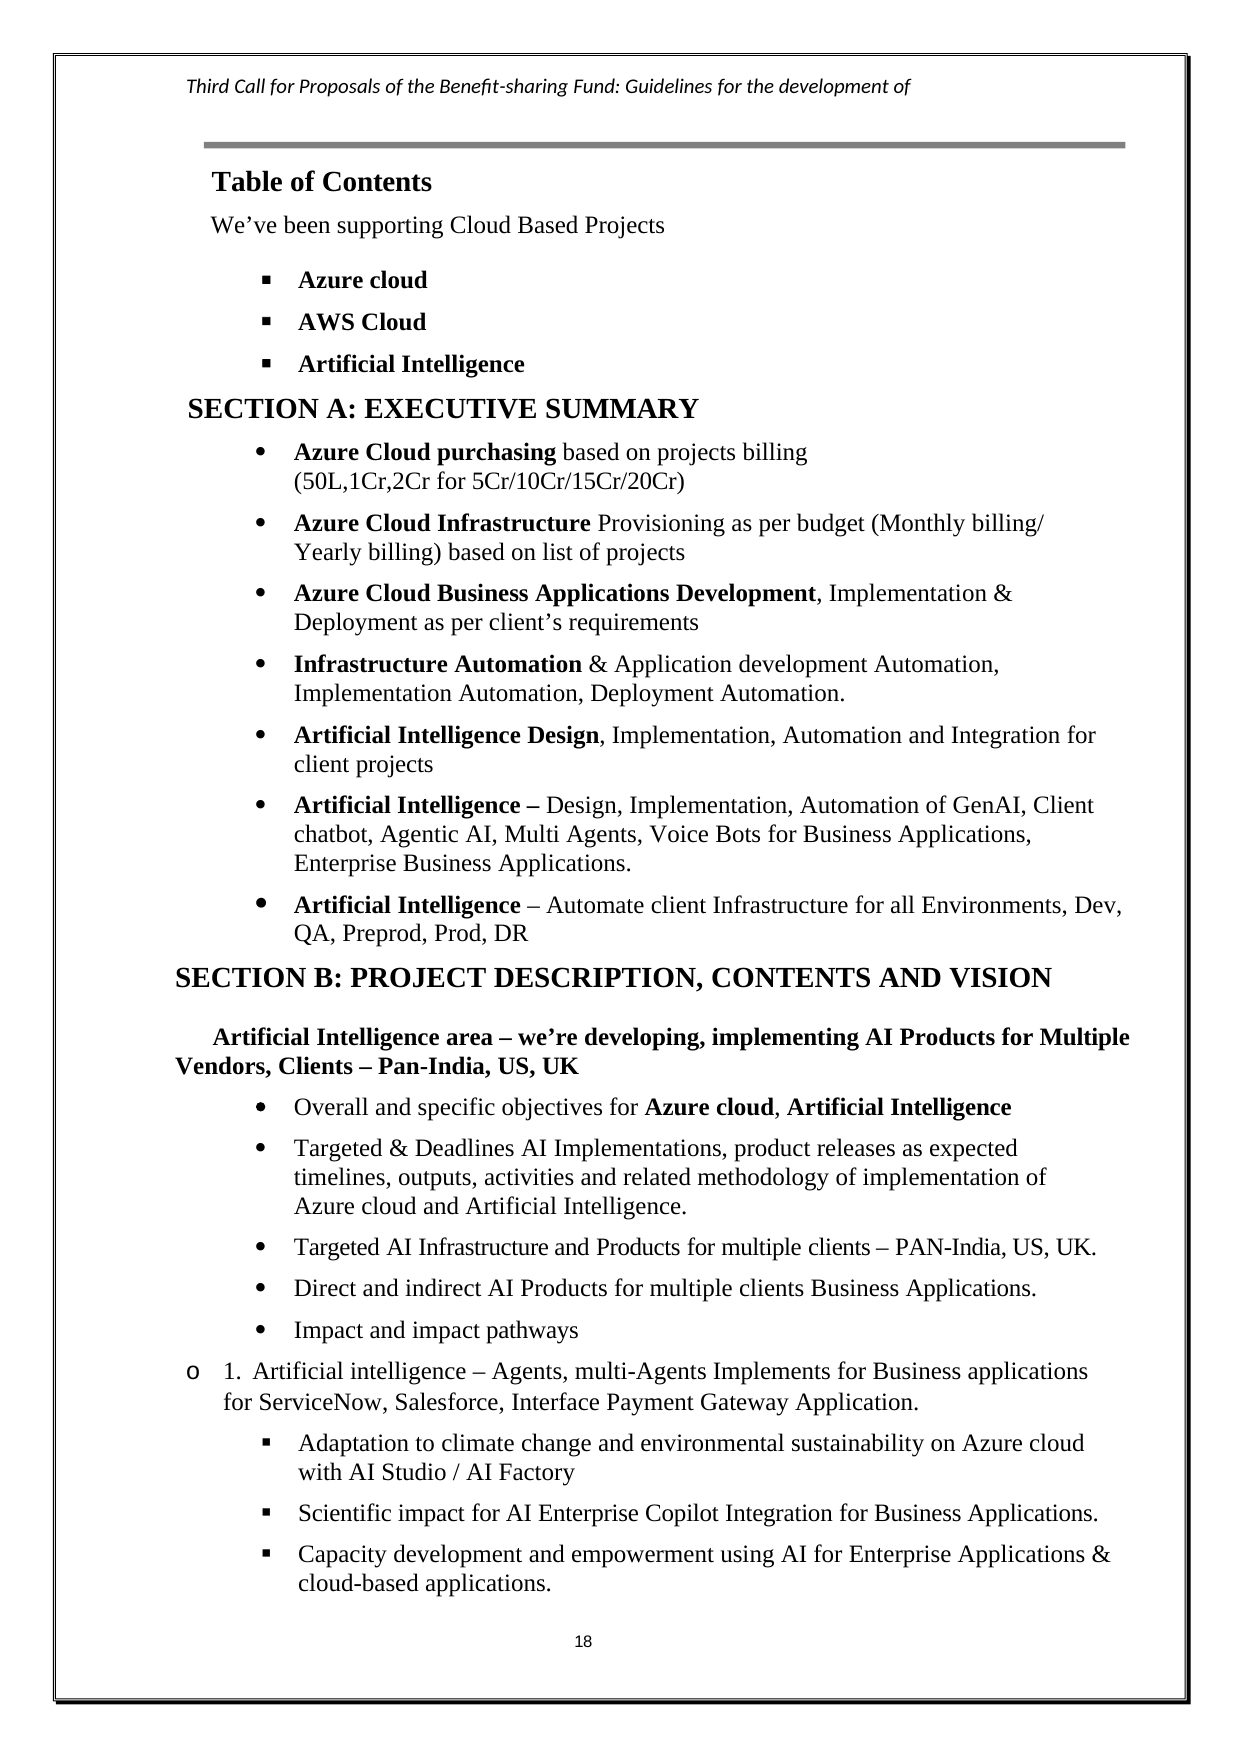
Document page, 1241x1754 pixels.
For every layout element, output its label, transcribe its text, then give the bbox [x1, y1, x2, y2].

list Impact and impact pathways [256, 1315, 1148, 1343]
text We’ve been supporting Cloud Based Projects [73, 211, 680, 239]
subtitle SECTION A: EXECUTIVE SUMMARY [187, 391, 1148, 424]
text Vendors, Clients – Pan-India, US, UK [175, 1051, 1148, 1080]
list Scientific impact for AI Enterprise Copilot Integration for Business Applications. [260, 1498, 1148, 1527]
list Targeted & Deadlines AI Implementations, product releases as expected timelines, outputs, activities and related methodology of implementation of Azure cloud and Artificial Intelligence. [256, 1133, 1071, 1220]
list Direct and indirect AI Products for multiple clients Business Applications. [256, 1273, 1148, 1302]
list Azure Cloud Infrastructure Provisioning as per budget (Monthly billing/ Yearly billing) based on list of projects [256, 508, 1080, 565]
list Targeted AI Infrastructure and Products for multiple clients – PAN-India, US, UK. [256, 1232, 1148, 1261]
list AWS Cloud [260, 307, 1148, 336]
list Artificial Intelligence [260, 349, 1148, 378]
list Capacity development and empowerment using AI for Enterprise Applications & cloud-based applications. [260, 1539, 1116, 1597]
list Artificial Intelligence – Design, Implementation, Automation of GenAI, Client chatbot, Agentic AI, Multi Agents, Voice Bots for Business Applications, Enterprise Business Applications. [256, 791, 1103, 877]
list Azure Cloud purchasing based on projects billing (50L,1Cr,2Cr for 5Cr/10Cr/15Cr/20Cr) [256, 437, 948, 495]
subtitle Table of Contents [211, 164, 1148, 197]
list Azure cloud [260, 265, 680, 294]
list Overall and specific objectives for Azure cloud, Artificial Intelligence [256, 1092, 1148, 1121]
text Artificial Intelligence area – we’re developing, implementing AI Products for Multiple [212, 1022, 1148, 1051]
list Azure Cloud Business Applications Development, Implementation & Deployment as per client’s requirements [256, 578, 1132, 636]
list 1. Artificial intelligence – Agents, multi-Agents Implements for Business applications for ServiceNow, Salesforce, Interface Payment Gateway Application. [185, 1356, 1112, 1416]
list Infrastructure Automation & Application development Automation, Implementation Automation, Deployment Automation. [256, 649, 1126, 707]
subtitle SECTION B: PROJECT DESCRIPTION, CONTENTS AND VISION [175, 960, 1148, 994]
list Adaptation to climate change and environmental sustainability on Azure cloud with AI Studio / AI Factory [260, 1428, 1093, 1486]
list Artificial Intelligence Design, Implementation, Automation and Integration for client projects [256, 720, 1119, 777]
list Artificial Intelligence – Automate client Infrastructure for all Environments, Dev, QA, Preprod, Prod, DR [256, 891, 1133, 947]
